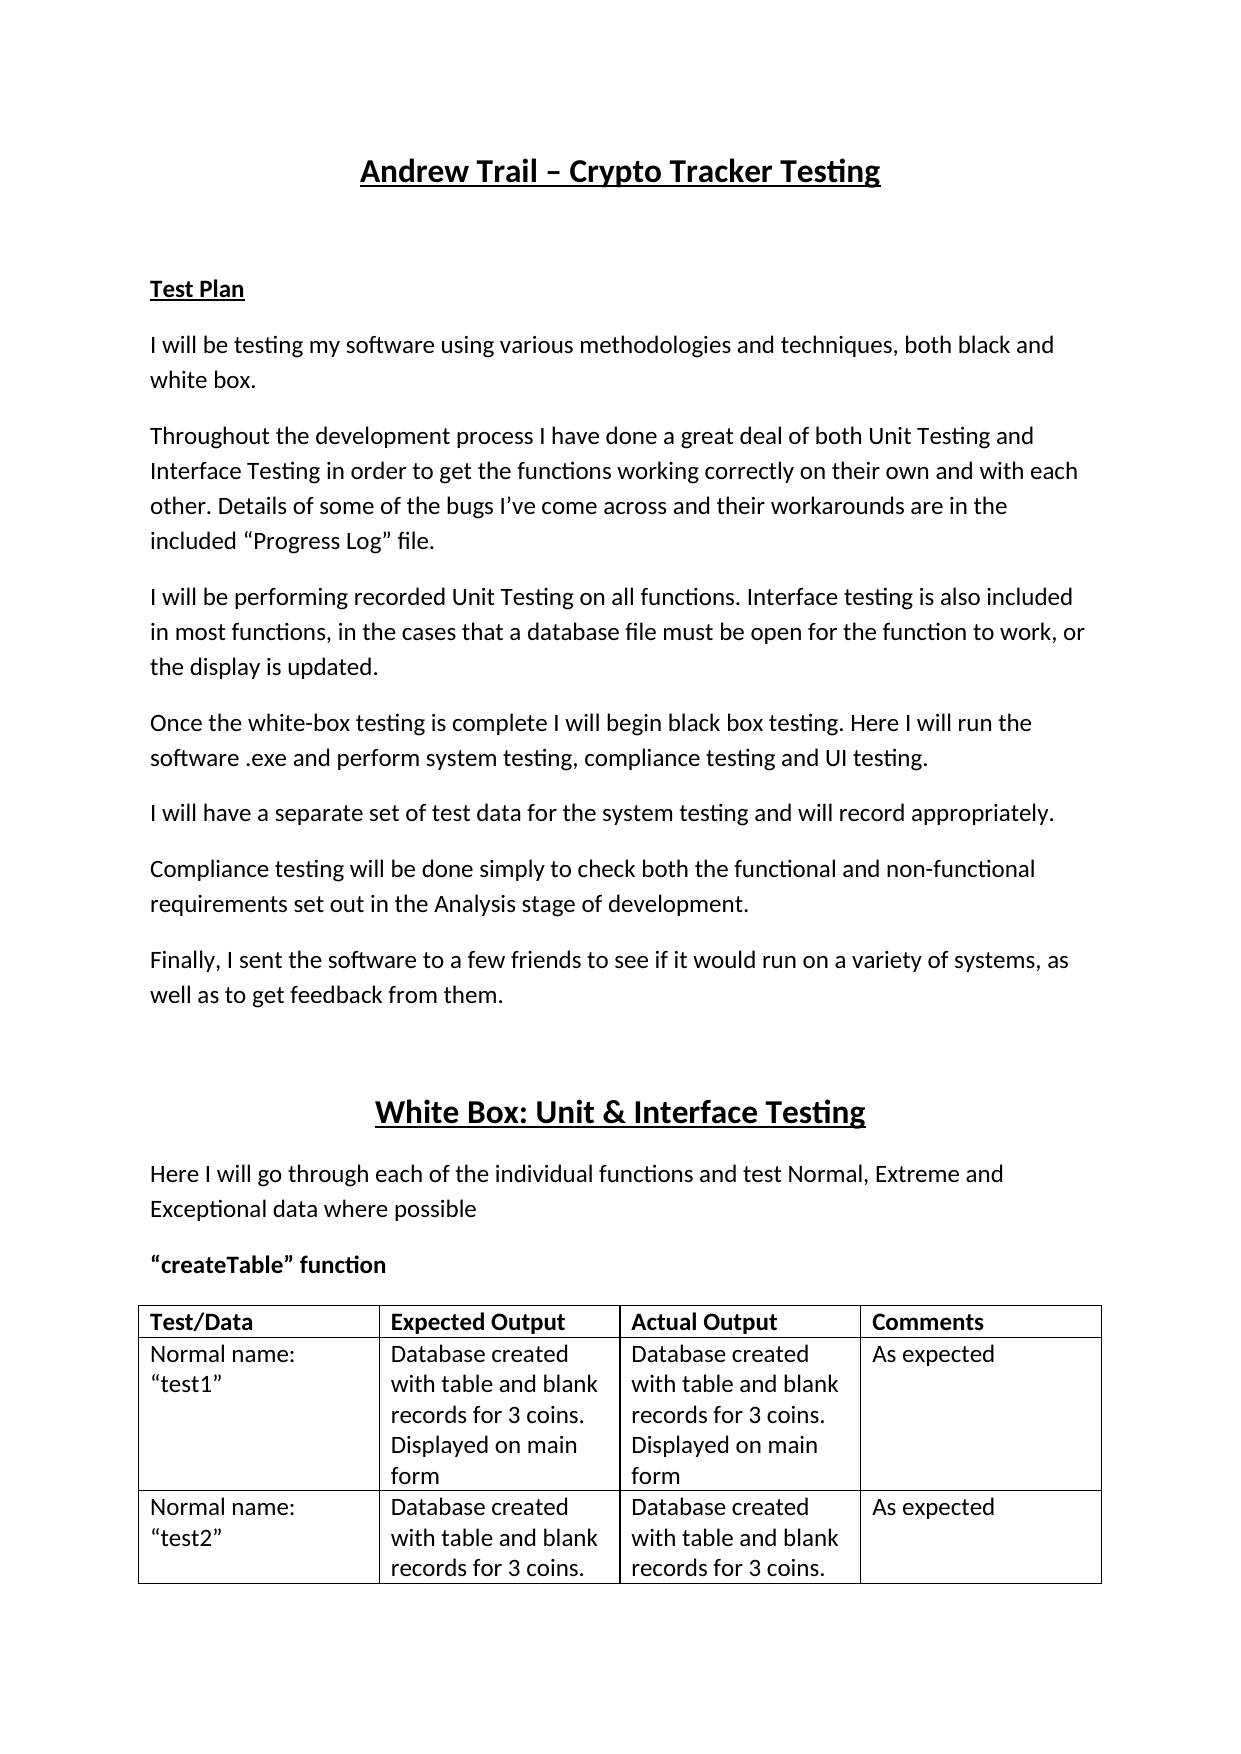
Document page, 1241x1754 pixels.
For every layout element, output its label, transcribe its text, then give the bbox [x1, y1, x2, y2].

table_cell Database created with table and blank records for 3 coins. Displayed on main form [621, 1338, 860, 1490]
text Andrew Trail – Crypto Tracker Testing [150, 150, 1090, 191]
table_header Expected Output [380, 1306, 619, 1337]
table_cell As expected [861, 1338, 1101, 1490]
text “createTable” function [150, 1249, 1090, 1280]
text White Box: Unit & Interface Testing [150, 1091, 1090, 1132]
text Here I will go through each of the individual functions and test Normal, Extreme and Exceptional data where possible [150, 1158, 1090, 1224]
text Test Plan [150, 273, 1090, 304]
table_header Actual Output [621, 1306, 860, 1337]
text Once the white-box testing is complete I will begin black box testing. Here I will run the software .exe and perform system testing, compliance testing and UI testing. [150, 707, 1090, 772]
text I will have a separate set of test data for the system testing and will record appropriately. [150, 798, 1090, 828]
table_header Test/Data [139, 1306, 379, 1337]
text I will be performing recorded Unit Testing on all functions. Interface testing is also included in most functions, in the cases that a database file must be open for the function to work, or the display is updated. [150, 581, 1090, 681]
table_cell Normal name: “test2” [139, 1491, 379, 1583]
table_cell Database created with table and blank records for 3 coins. Displayed on main form [621, 1491, 860, 1583]
text Throughout the development process I have done a great deal of both Unit Testing and Interface Testing in order to get the functions working correctly on their own and with each other. Details of some of the bugs I’ve come across and their workarounds are in the included “Progress Log” file. [150, 420, 1090, 556]
table_cell Normal name: “test1” [139, 1338, 379, 1490]
text I will be testing my software using various methodologies and techniques, both black and white box. [150, 329, 1090, 395]
text Finally, I sent the software to a few friends to see if it would run on a variety of systems, as well as to get feedback from them. [150, 944, 1090, 1010]
table_header Comments [861, 1306, 1101, 1337]
table_cell Database created with table and blank records for 3 coins. Displayed on main form [380, 1338, 619, 1490]
table_cell As expected [861, 1491, 1101, 1583]
text Compliance testing will be done simply to check both the functional and non-functional requirements set out in the Analysis stage of development. [150, 853, 1090, 919]
table_cell Database created with table and blank records for 3 coins. Displayed on main form [380, 1491, 619, 1583]
